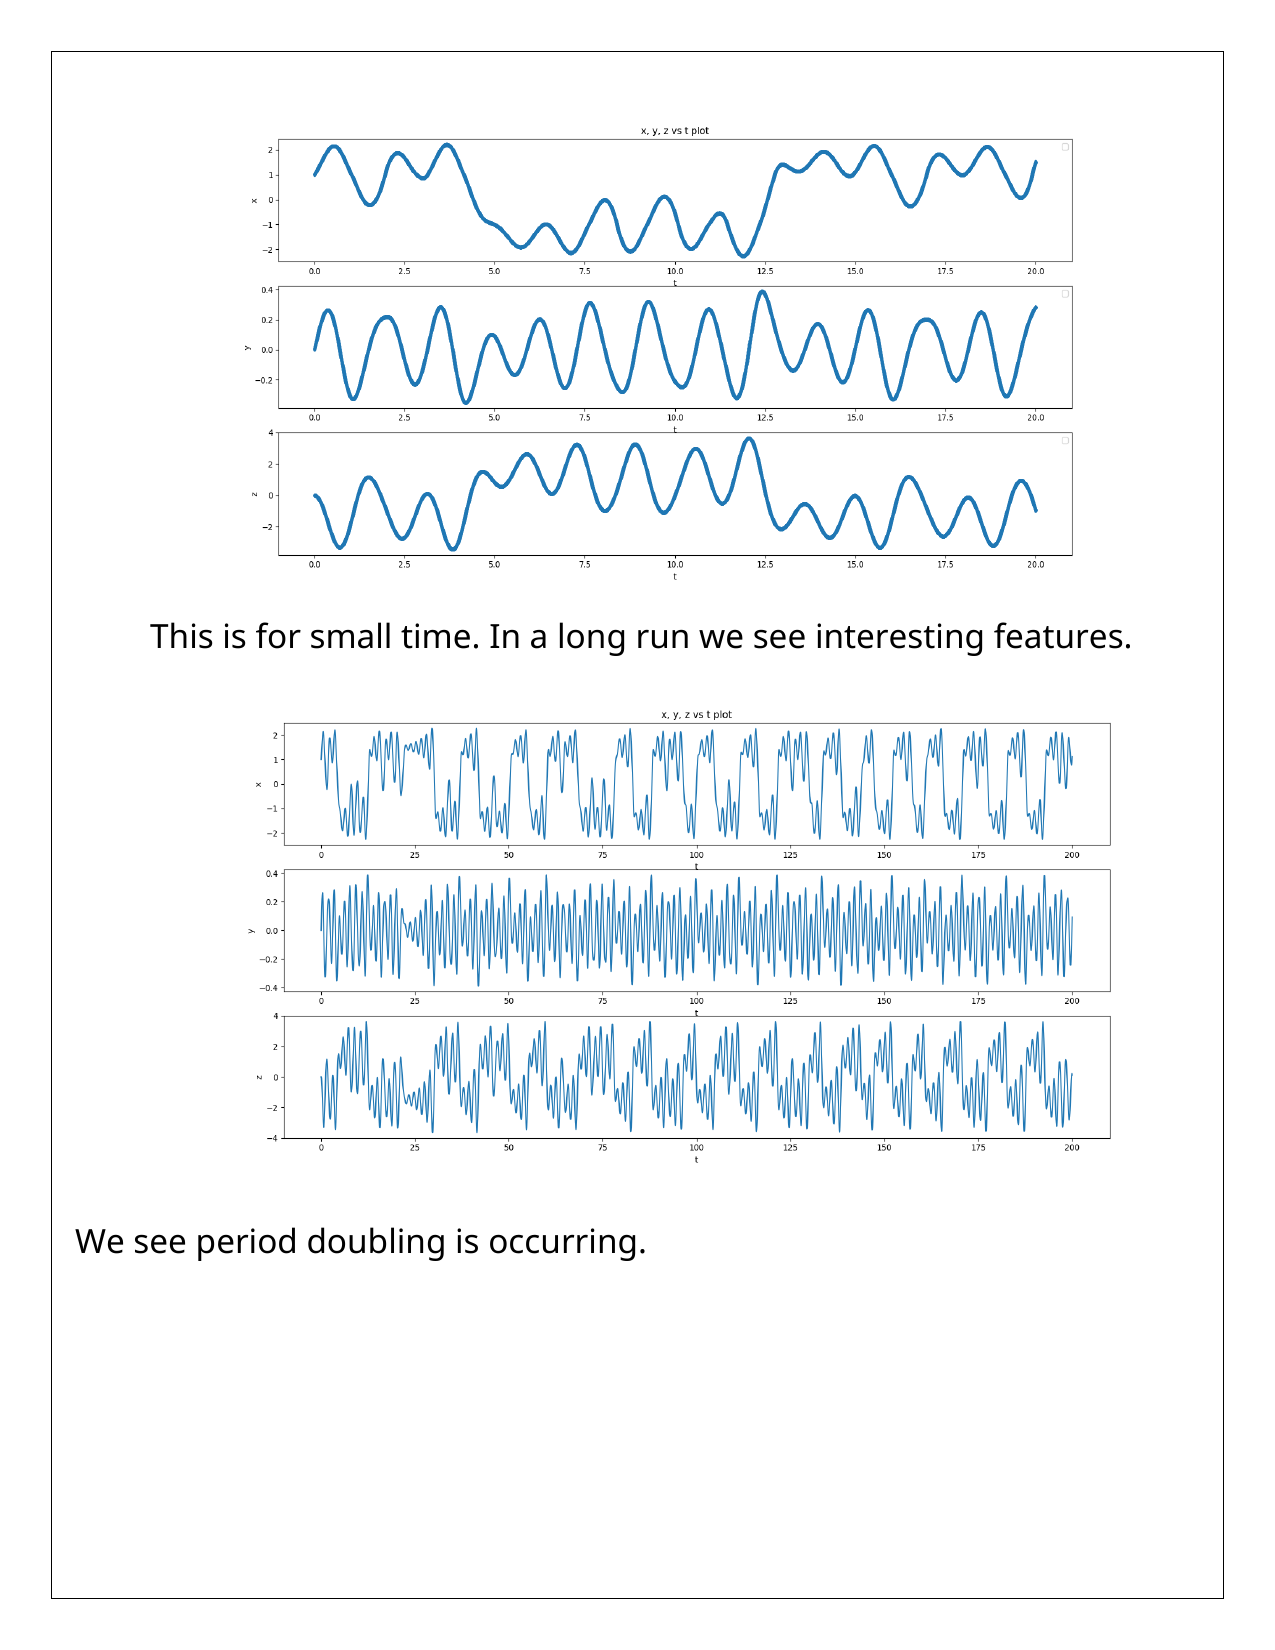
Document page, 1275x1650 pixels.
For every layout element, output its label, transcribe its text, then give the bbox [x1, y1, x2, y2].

list This is for small time. In a long run we see interesting features. [150, 613, 1200, 658]
text We see period doubling is occurring. [75, 1217, 1200, 1263]
picture [150, 658, 1216, 1197]
picture [150, 75, 1174, 614]
